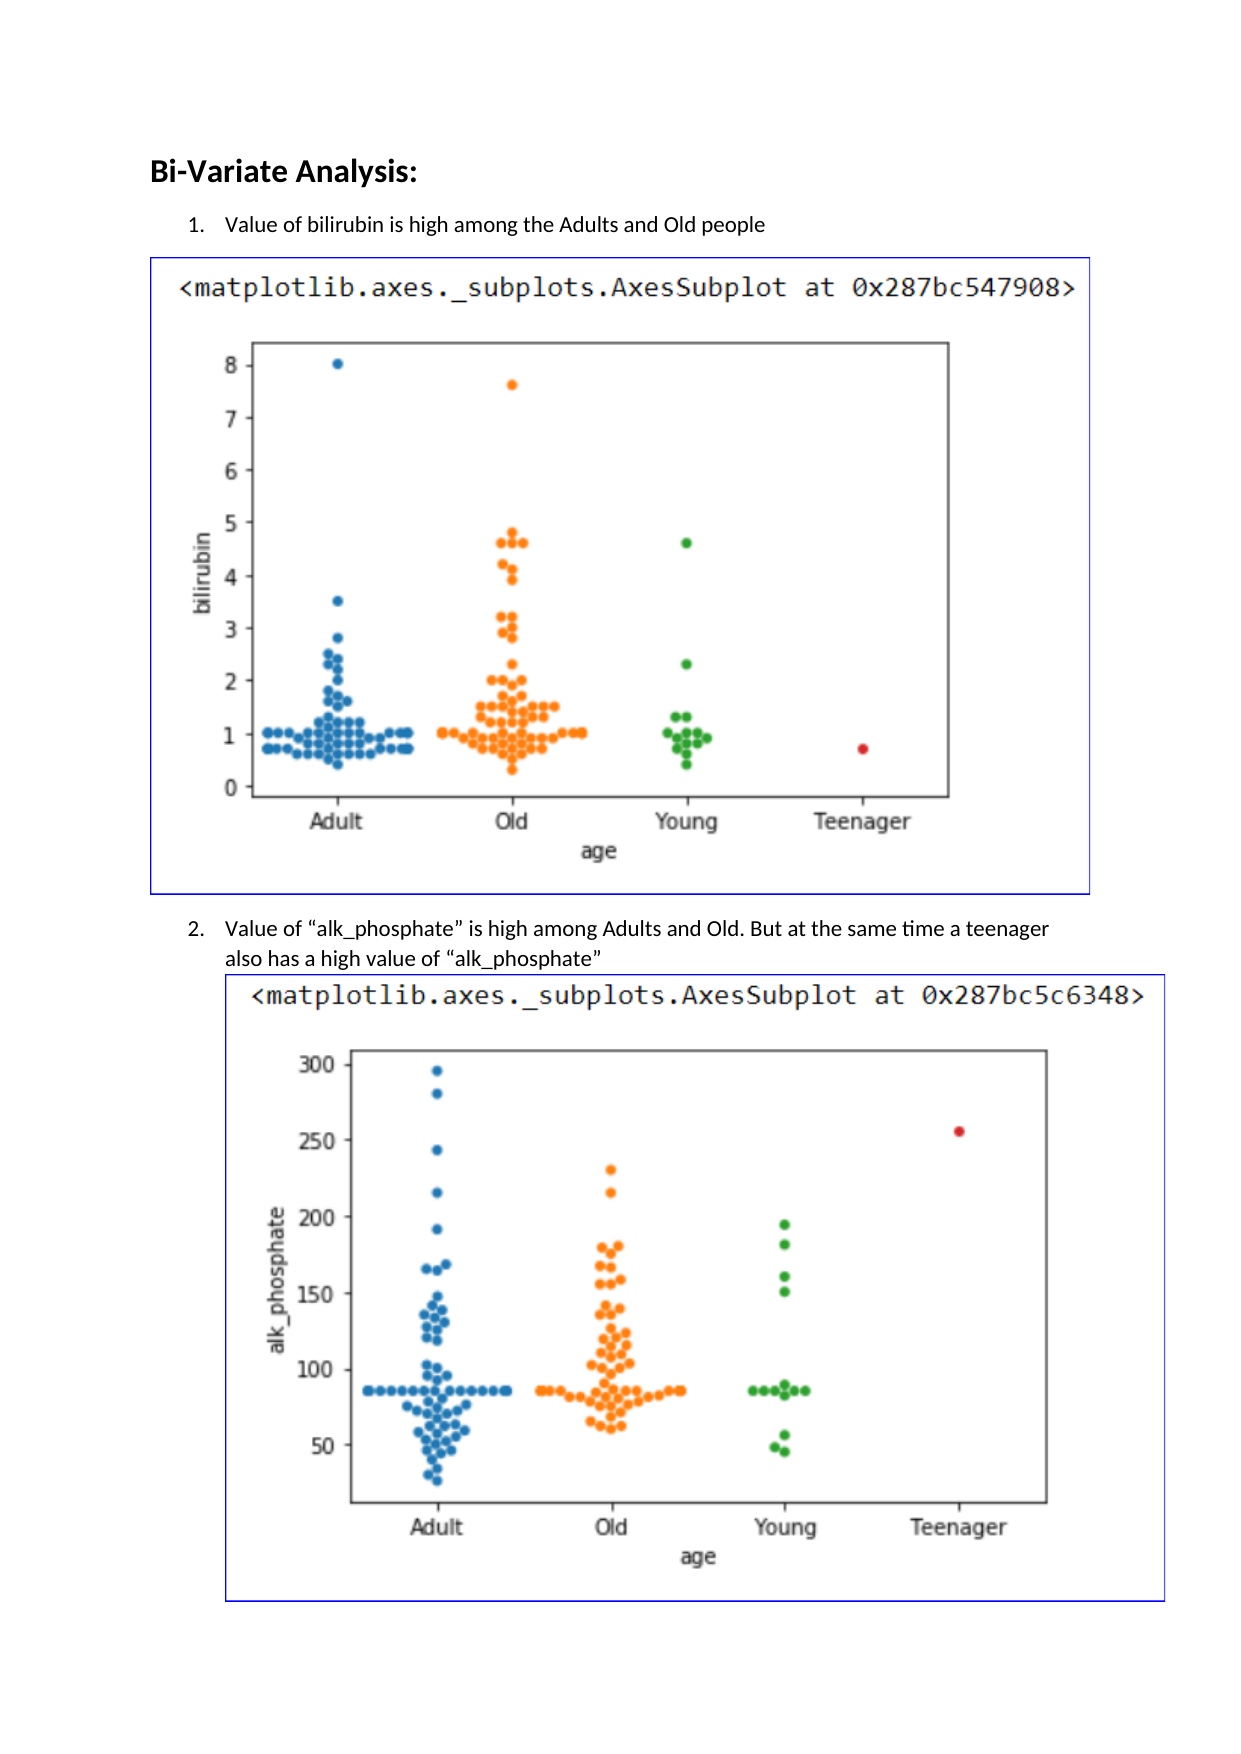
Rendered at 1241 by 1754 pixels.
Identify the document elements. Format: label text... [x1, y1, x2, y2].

list Value of bilirubin is high among the Adults and Old people [187, 211, 1090, 239]
picture [150, 257, 1091, 895]
text Bi-Variate Analysis: [150, 150, 1090, 191]
picture [225, 974, 1166, 1602]
